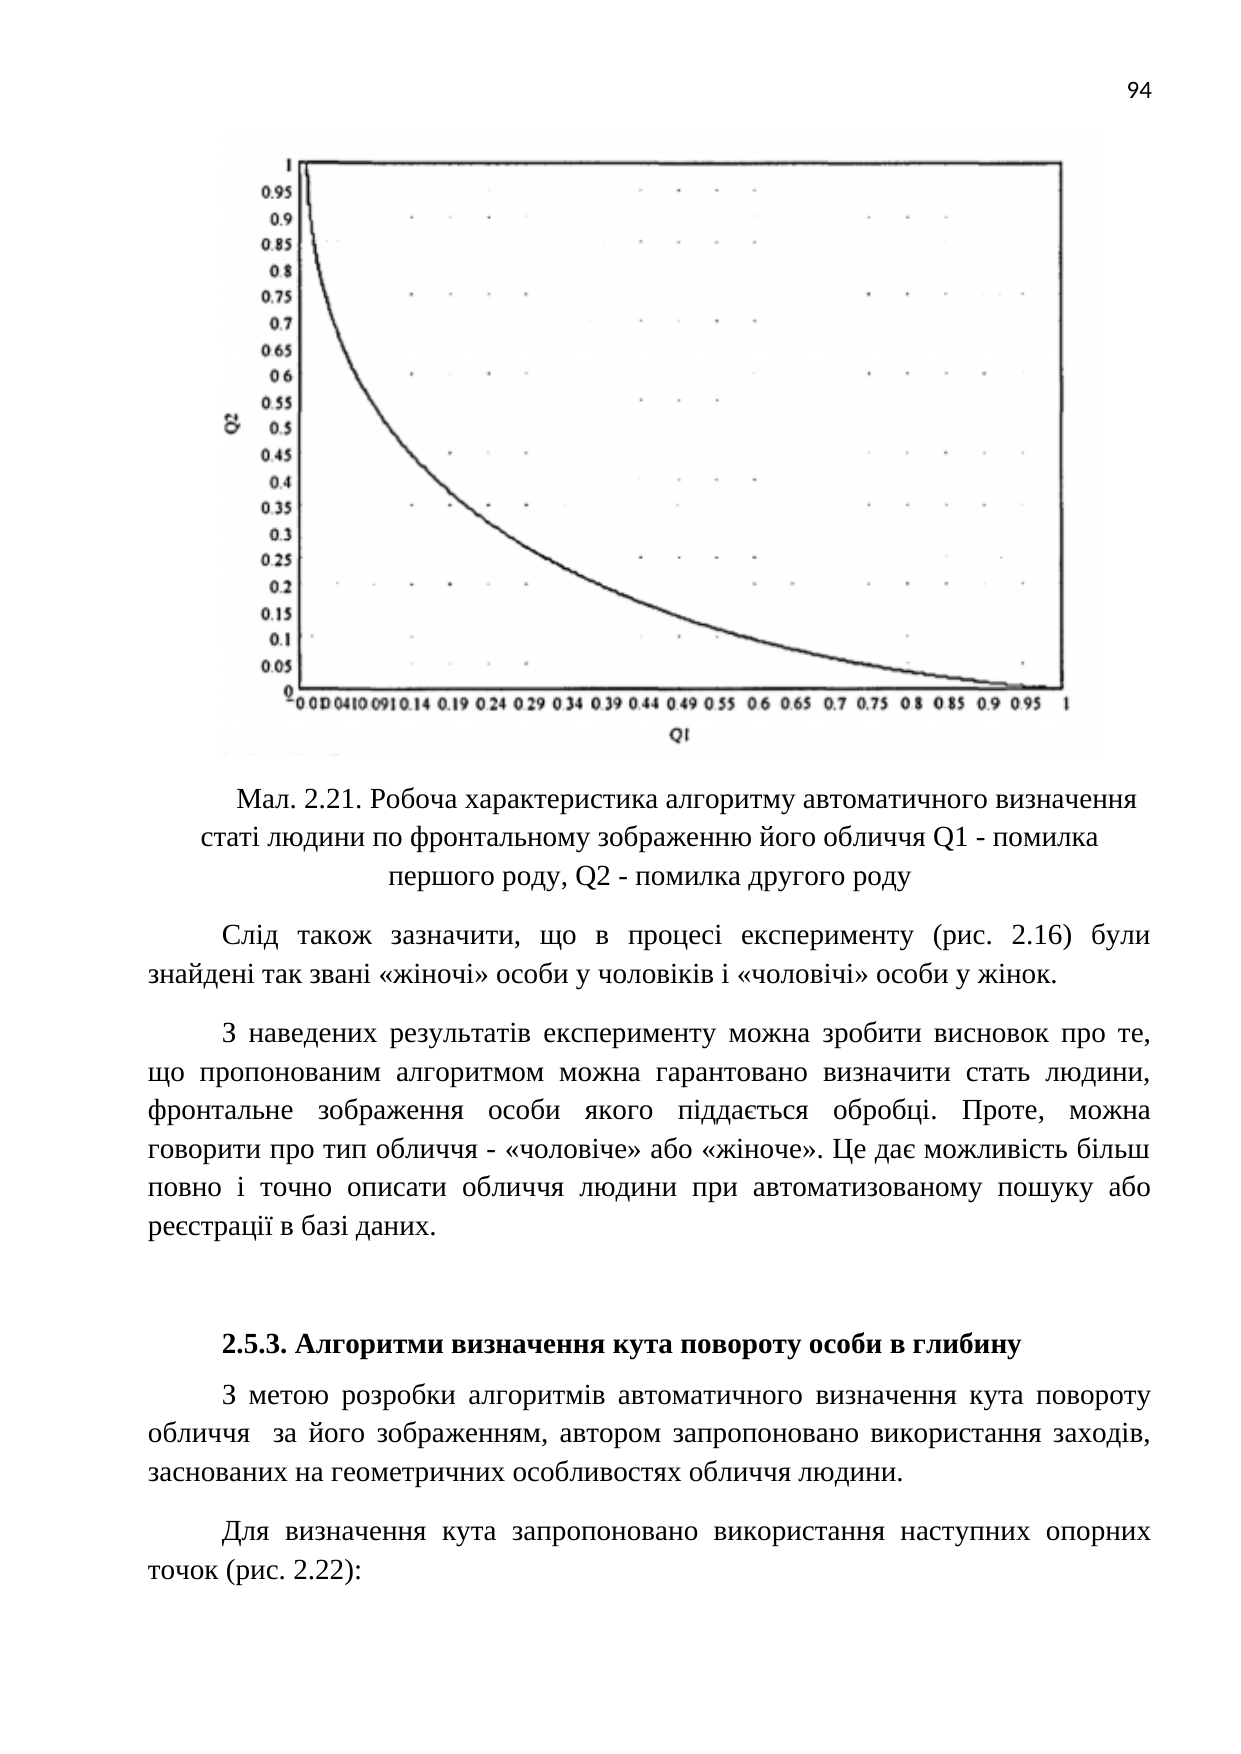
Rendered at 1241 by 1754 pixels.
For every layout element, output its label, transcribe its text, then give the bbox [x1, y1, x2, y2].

text Слід також зазначити, що в процесі експерименту (рис. 2.16) були знайдені так звані «жіночі» особи у чоловіків і «чоловічі» особи у жінок. [148, 917, 1152, 989]
picture [221, 132, 1102, 756]
text 2.5.3. Алгоритми визначення кута повороту особи в глибину [148, 1327, 1152, 1360]
text Мал. 2.21. Робоча характеристика алгоритму автоматичного визначення статі людини по фронтальному зображенню його обличчя Q1 - помилка першого роду, Q2 - помилка другого роду [148, 781, 1152, 891]
text З наведених результатів експерименту можна зробити висновок про те, що пропонованим алгоритмом можна гарантовано визначити стать людини, фронтальне зображення особи якого піддається обробці. Проте, можна говорити про тип обличчя - «чоловіче» або «жіноче». Це дає можливість більш повно і точно описати обличчя людини при автоматизованому пошуку або реєстрації в базі даних. [148, 1015, 1152, 1241]
text Для визначення кута запропоновано використання наступних опорних точок (рис. 2.22): [148, 1513, 1152, 1586]
text З метою розробки алгоритмів автоматичного визначення кута повороту обличчя за його зображенням, автором запропоновано використання заходів, заснованих на геометричних особливостях обличчя людини. [148, 1377, 1152, 1488]
